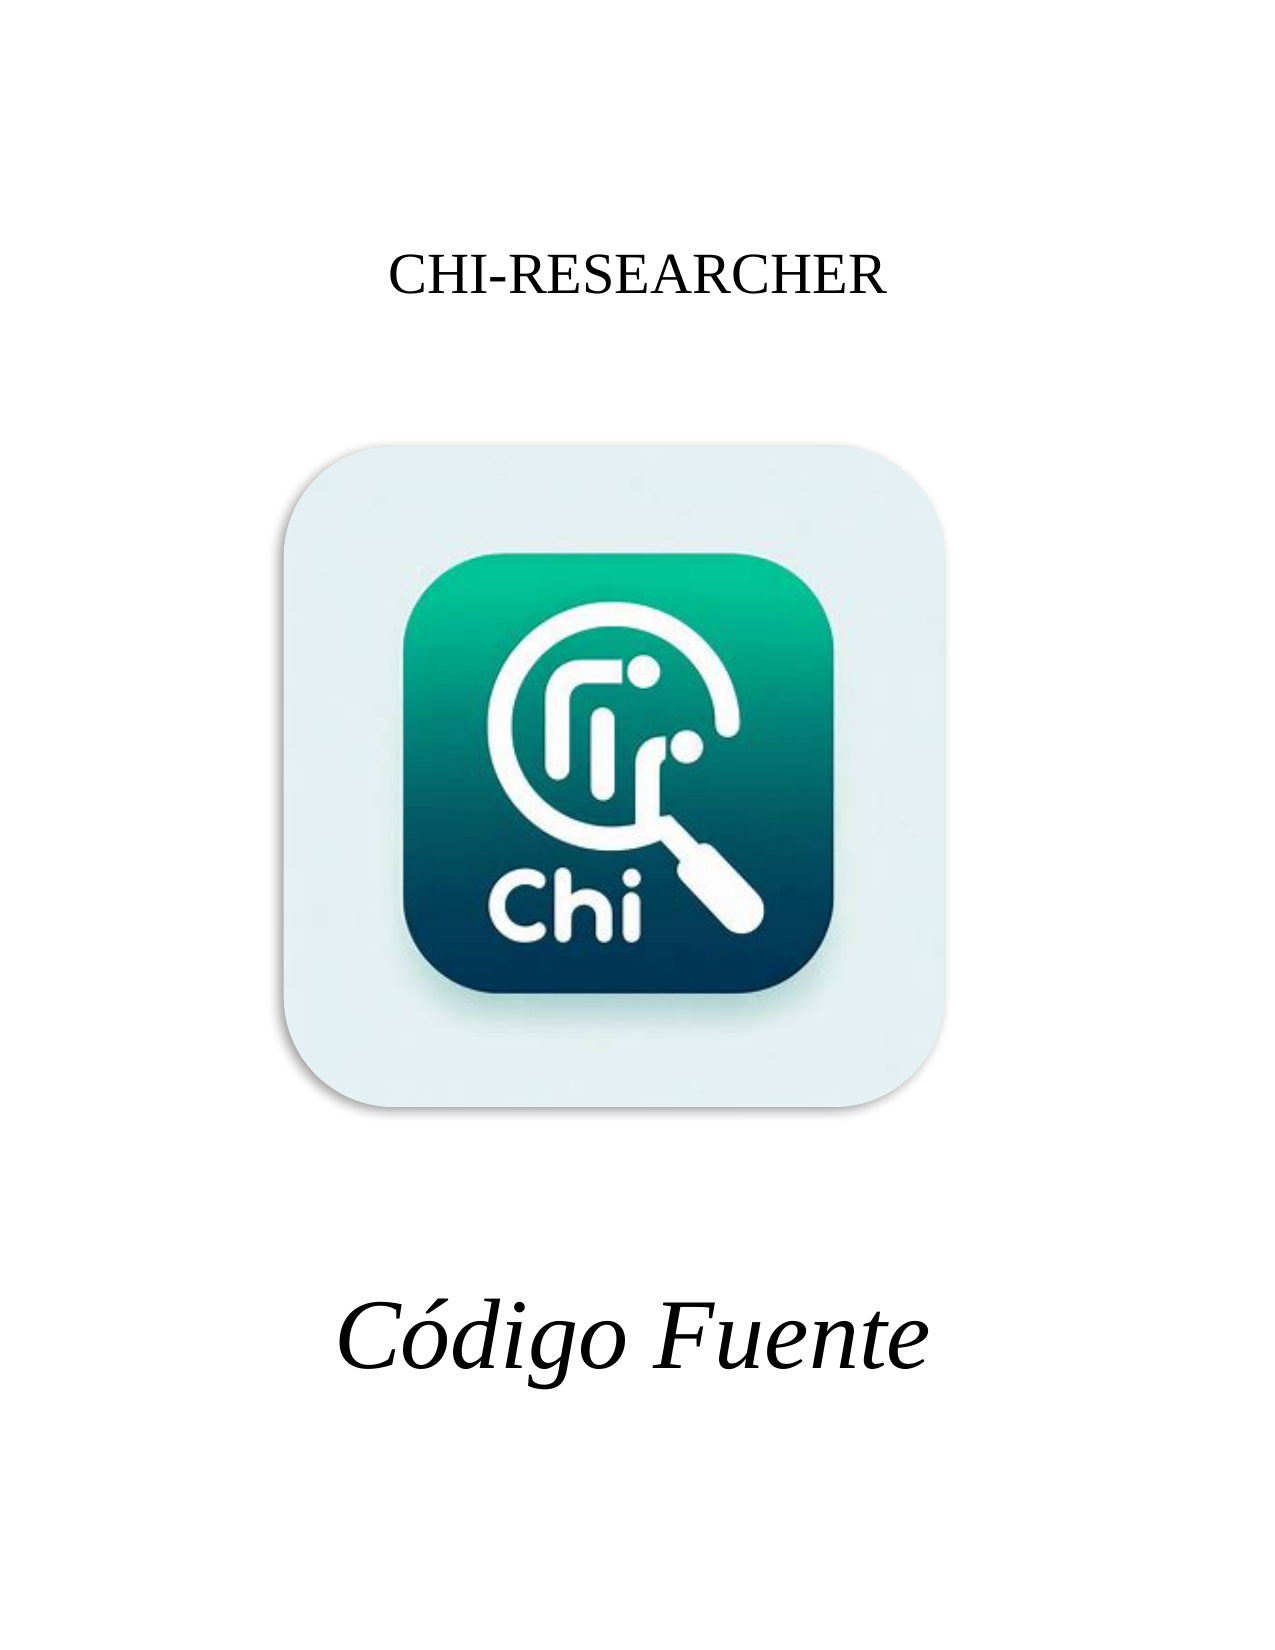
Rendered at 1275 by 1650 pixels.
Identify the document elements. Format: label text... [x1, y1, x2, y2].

text Código Fuente [150, 1275, 1125, 1390]
picture [283, 446, 945, 1107]
text CHI-RESEARCHER [150, 239, 1125, 306]
